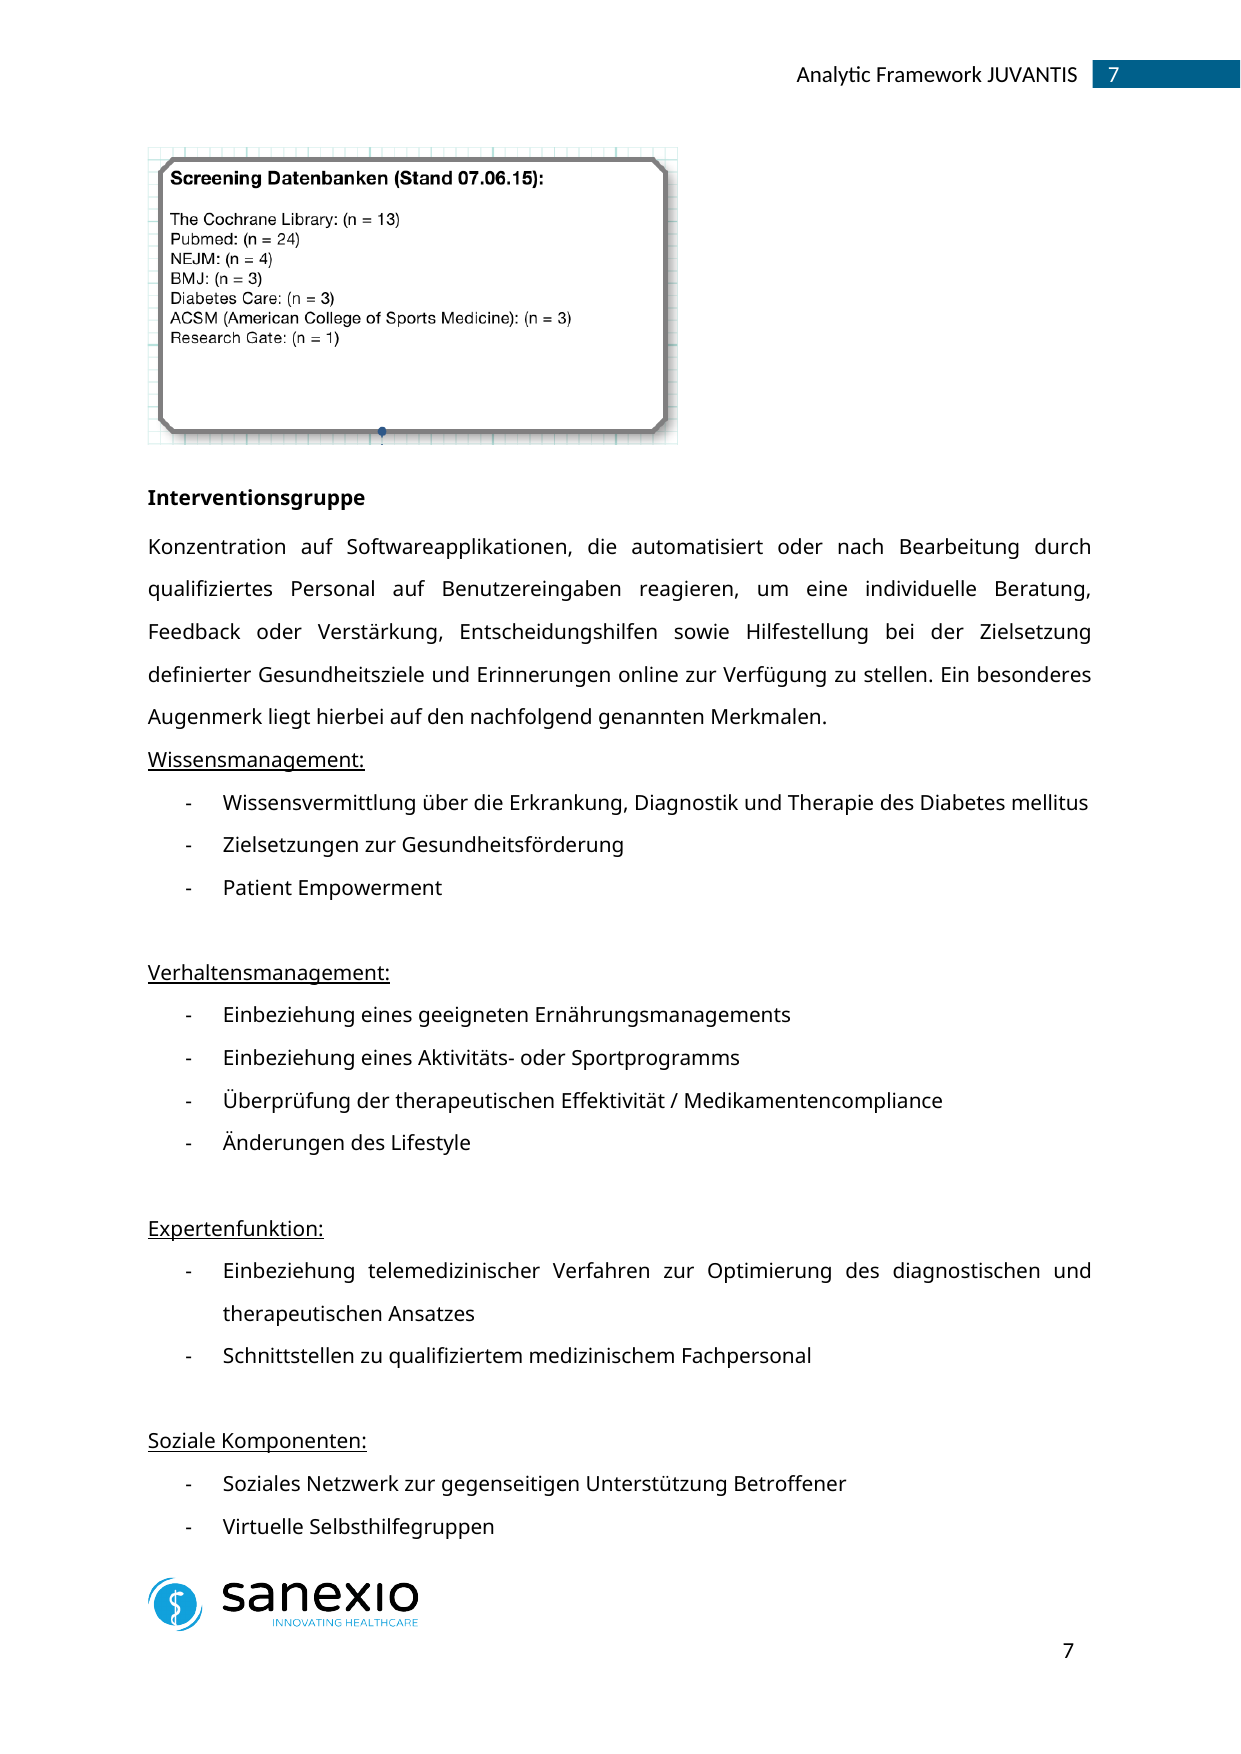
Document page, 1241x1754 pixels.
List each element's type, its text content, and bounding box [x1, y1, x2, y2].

subtitle Interventionsgruppe [148, 483, 1093, 512]
list Einbeziehung eines geeigneten Ernährungsmanagements [185, 1001, 1093, 1029]
list Schnittstellen zu qualifiziertem medizinischem Fachpersonal [185, 1341, 1093, 1370]
picture [147, 1576, 419, 1632]
text Konzentration auf Softwareapplikationen, die automatisiert oder nach Bearbeitung durch qualifiziertes Personal auf Benutzereingaben reagieren, um eine individuelle Beratung, Feedback oder Verstärkung, Entscheidungshilfen sowie Hilfestellung bei der Zielsetzung definierter Gesundheitsziele und Erinnerungen online zur Verfügung zu stellen. Ein besonderes Augenmerk liegt hierbei auf den nachfolgend genannten Merkmalen. [148, 532, 1093, 731]
list Änderungen des Lifestyle [185, 1128, 1093, 1157]
list Überprüfung der therapeutischen Effektivität / Medikamentencompliance [185, 1086, 1093, 1114]
text Verhaltensmanagement: [148, 958, 1093, 986]
list Soziales Netzwerk zur gegenseitigen Unterstützung Betroffener [185, 1469, 1093, 1498]
text Expertenfunktion: [148, 1214, 1093, 1242]
list Einbeziehung eines Aktivitäts- oder Sportprogramms [185, 1043, 1093, 1072]
list Einbeziehung telemedizinischer Verfahren zur Optimierung des diagnostischen und therapeutischen Ansatzes [185, 1256, 1093, 1327]
text Wissensmanagement: [148, 745, 1093, 773]
list Virtuelle Selbsthilfegruppen [185, 1512, 1093, 1540]
list Zielsetzungen zur Gesundheitsförderung [185, 830, 1093, 859]
picture [147, 147, 678, 445]
list Patient Empowerment [185, 873, 1093, 901]
list Wissensvermittlung über die Erkrankung, Diagnostik und Therapie des Diabetes mellitus [185, 788, 1093, 816]
text Soziale Komponenten: [148, 1427, 1093, 1455]
